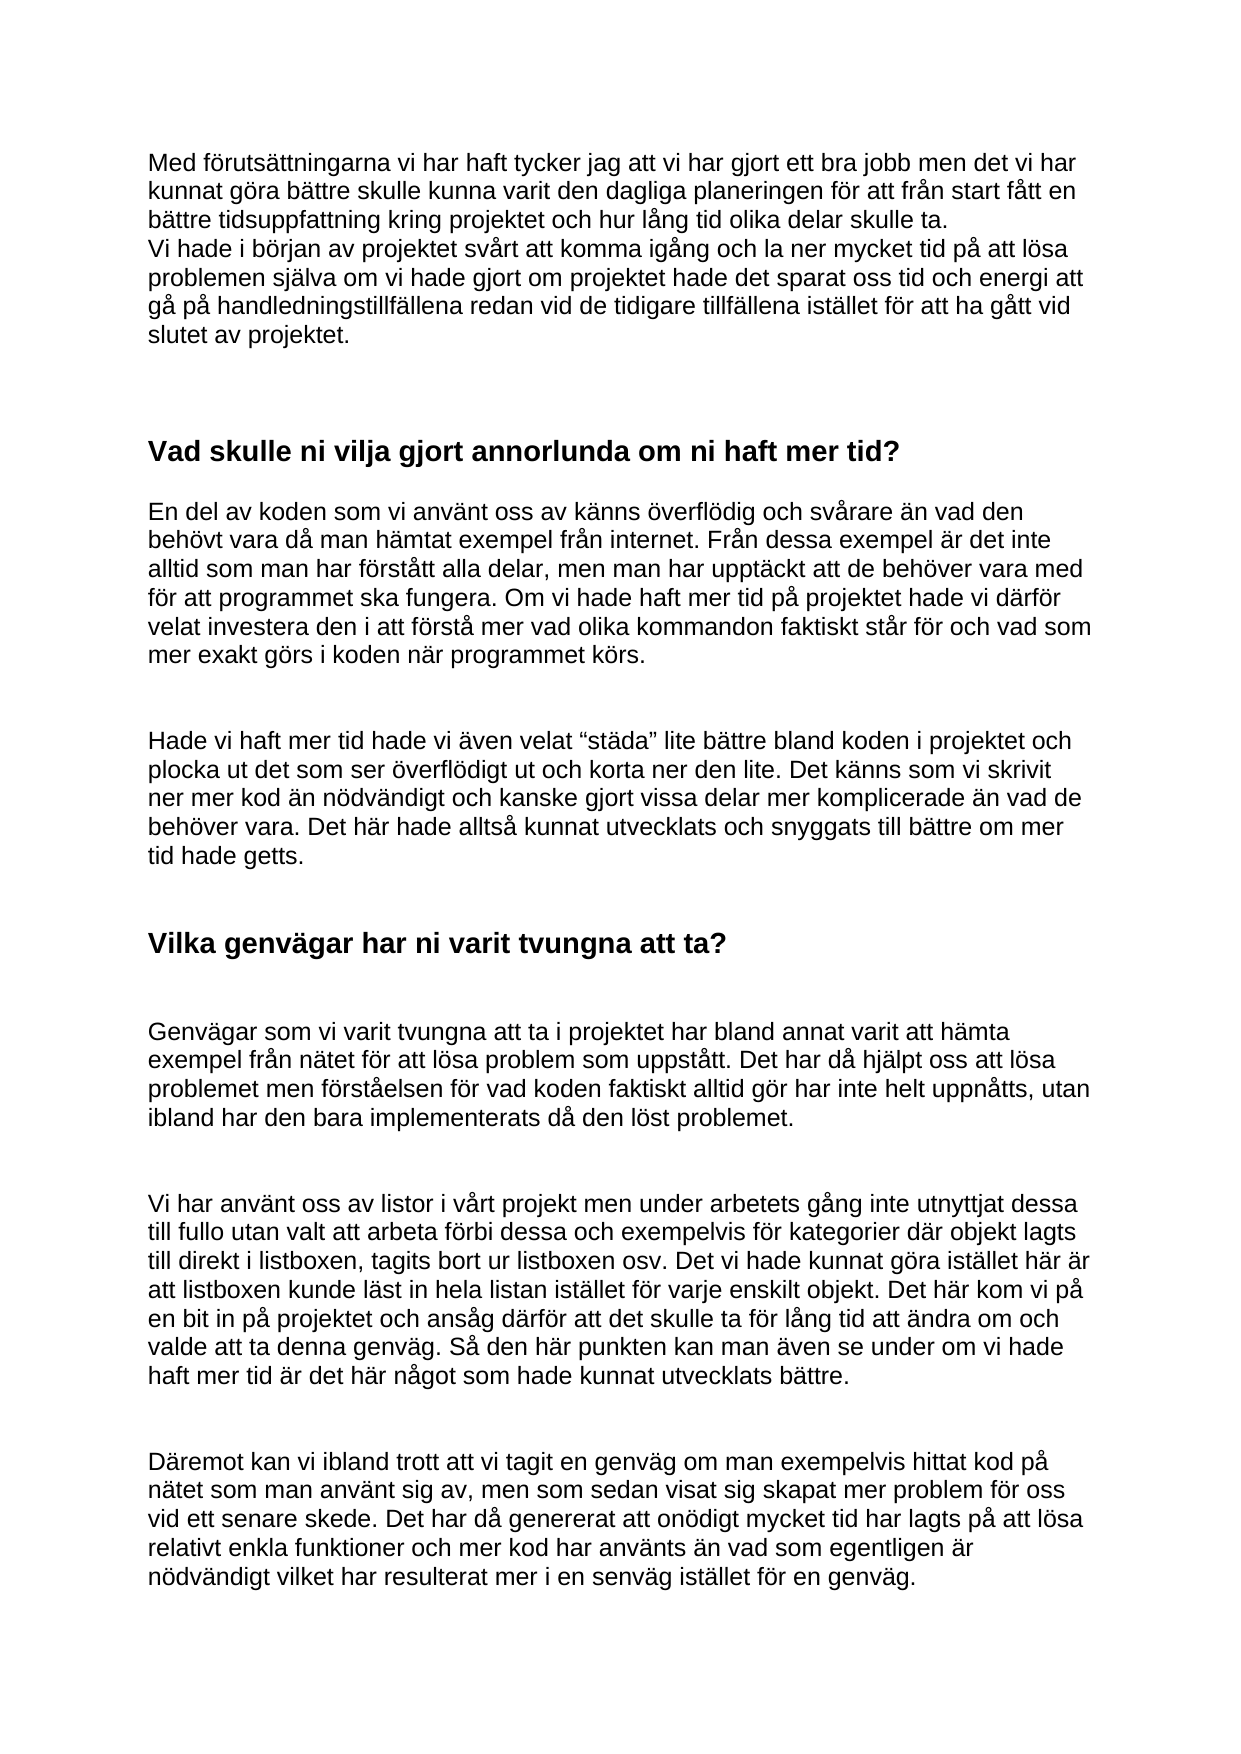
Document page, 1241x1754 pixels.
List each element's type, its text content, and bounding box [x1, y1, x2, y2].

text En del av koden som vi använt oss av känns överflödig och svårare än vad den behövt vara då man hämtat exempel från internet. Från dessa exempel är det inte alltid som man har förstått alla delar, men man har upptäckt att de behöver vara med för att programmet ska fungera. Om vi hade haft mer tid på projektet hade vi därför velat investera den i att förstå mer vad olika kommandon faktiskt står för och vad som mer exakt görs i koden när programmet körs. [148, 497, 1093, 669]
text Vi hade i början av projektet svårt att komma igång och la ner mycket tid på att lösa problemen själva om vi hade gjort om projektet hade det sparat oss tid och energi att gå på handledningstillfällena redan vid de tidigare tillfällena istället för att ha gått vid slutet av projektet. [148, 234, 1093, 349]
text Vi har använt oss av listor i vårt projekt men under arbetets gång inte utnyttjat dessa till fullo utan valt att arbeta förbi dessa och exempelvis för kategorier där objekt lagts till direkt i listboxen, tagits bort ur listboxen osv. Det vi hade kunnat göra istället här är att listboxen kunde läst in hela listan istället för varje enskilt objekt. Det här kom vi på en bit in på projektet och ansåg därför att det skulle ta för lång tid att ändra om och valde att ta denna genväg. Så den här punkten kan man även se under om vi hade haft mer tid är det här något som hade kunnat utvecklats bättre. [148, 1188, 1093, 1390]
text Genvägar som vi varit tvungna att ta i projektet har bland annat varit att hämta exempel från nätet för att lösa problem som uppstått. Det har då hjälpt oss att lösa problemet men förståelsen för vad koden faktiskt alltid gör har inte helt uppnåtts, utan ibland har den bara implementerats då den löst problemet. [148, 1017, 1093, 1132]
text Hade vi haft mer tid hade vi även velat “städa” lite bättre bland koden i projektet och plocka ut det som ser överflödigt ut och korta ner den lite. Det känns som vi skrivit ner mer kod än nödvändigt och kanske gjort vissa delar mer komplicerade än vad de behöver vara. Det här hade alltså kunnat utvecklats och snyggats till bättre om mer tid hade getts. [148, 726, 1093, 870]
text Med förutsättningarna vi har haft tycker jag att vi har gjort ett bra jobb men det vi har kunnat göra bättre skulle kunna varit den dagliga planeringen för att från start fått en bättre tidsuppfattning kring projektet och hur lång tid olika delar skulle ta. [148, 148, 1093, 234]
text Vilka genvägar har ni varit tvungna att ta? [148, 926, 1093, 960]
text Vad skulle ni vilja gjort annorlunda om ni haft mer tid? [148, 434, 1093, 468]
text Däremot kan vi ibland trott att vi tagit en genväg om man exempelvis hittat kod på nätet som man använt sig av, men som sedan visat sig skapat mer problem för oss vid ett senare skede. Det har då genererat att onödigt mycket tid har lagts på att lösa relativt enkla funktioner och mer kod har använts än vad som egentligen är nödvändigt vilket har resulterat mer i en senväg istället för en genväg. [148, 1447, 1093, 1590]
